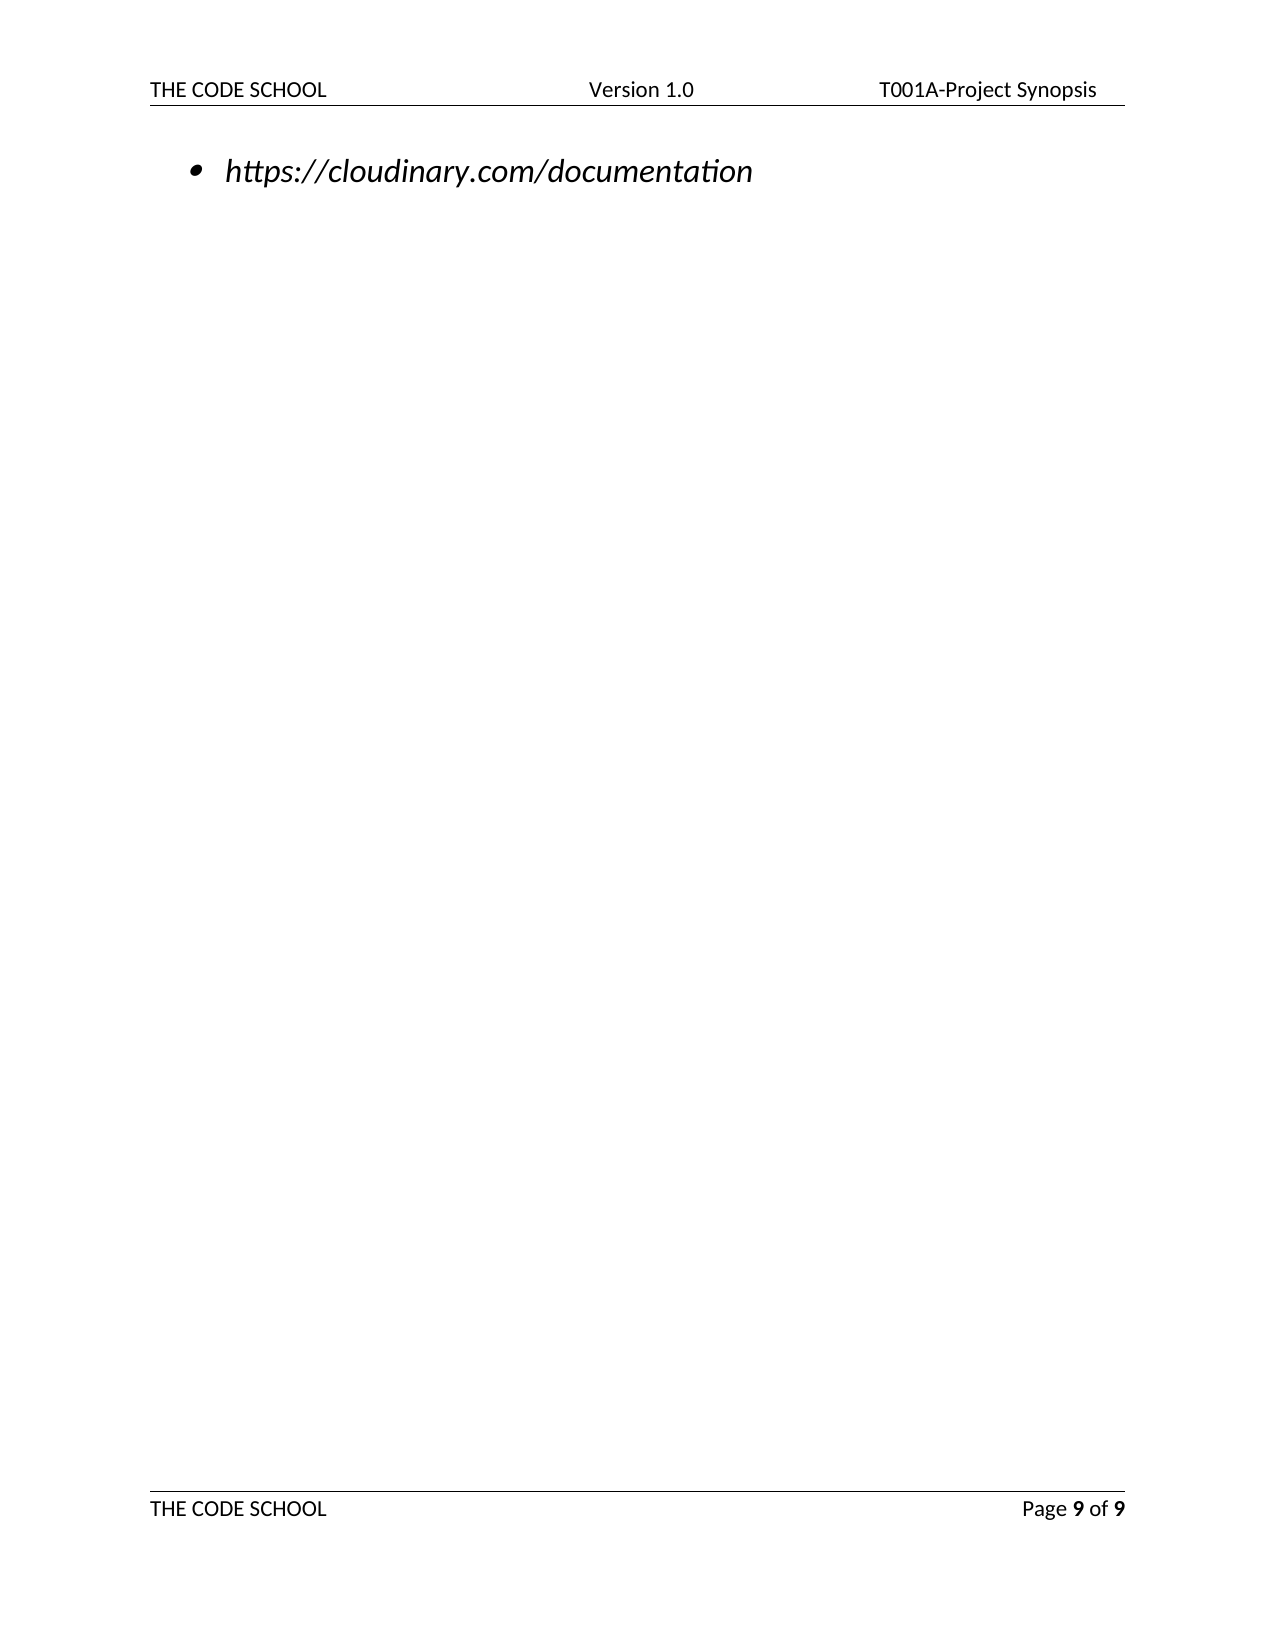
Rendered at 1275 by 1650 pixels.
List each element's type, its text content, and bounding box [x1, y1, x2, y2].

list https://cloudinary.com/documentation [187, 150, 1125, 191]
